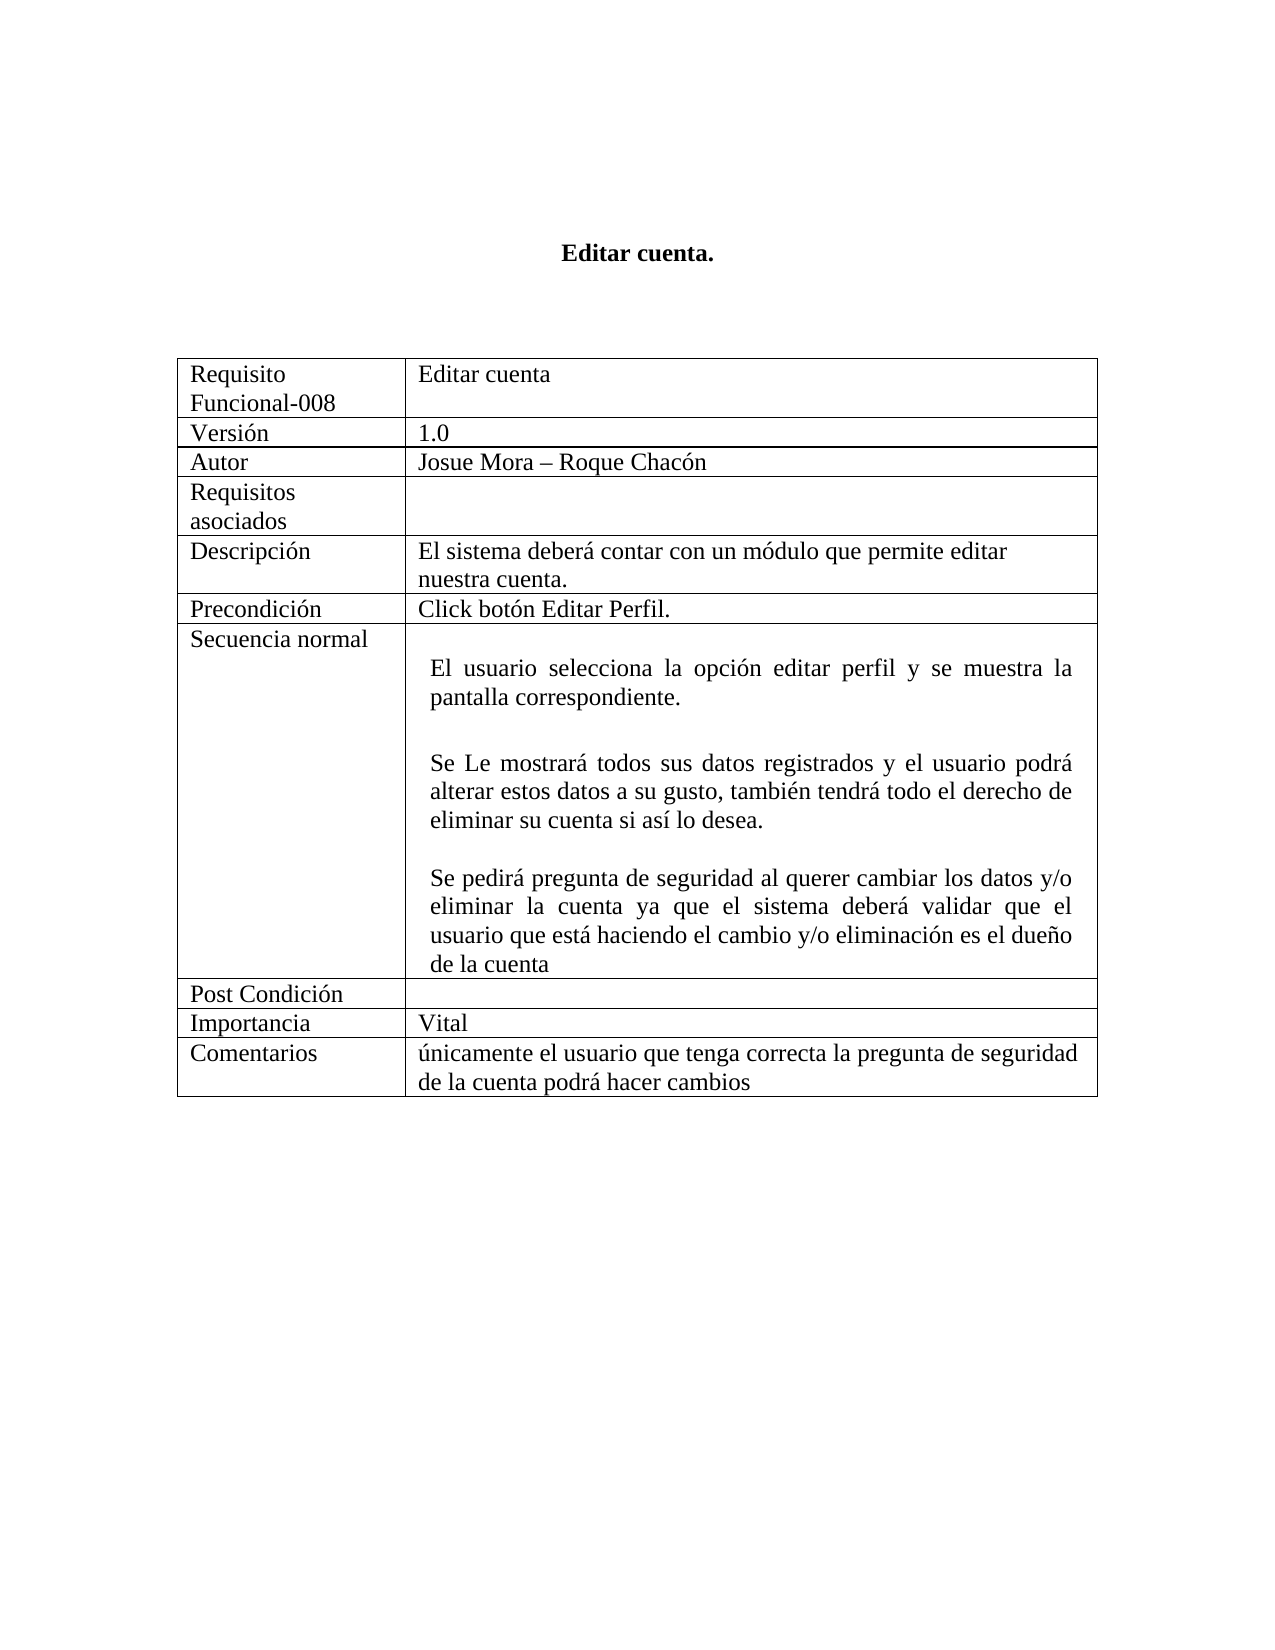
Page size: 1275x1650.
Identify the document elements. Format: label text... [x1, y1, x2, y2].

table_cell [406, 624, 1097, 978]
table_cell [406, 979, 1097, 1007]
table_cell Secuencia normal [178, 624, 405, 978]
table_header Requisito Funcional-008 [178, 359, 405, 417]
table_cell Josue Mora – Roque Chacón [406, 448, 1097, 476]
table_cell [406, 477, 1097, 535]
table_cell El sistema deberá contar con un módulo que permite editar nuestra cuenta. [406, 536, 1097, 593]
table_header Editar cuenta [406, 359, 1097, 417]
table_cell Precondición [178, 594, 405, 623]
table_cell Versión [178, 418, 405, 446]
table_cell únicamente el usuario que tenga correcta la pregunta de seguridad de la cuenta podrá hacer cambios [406, 1038, 1097, 1096]
table_cell Vital [406, 1009, 1097, 1037]
text Editar cuenta. [177, 238, 1098, 267]
table_cell Autor [178, 448, 405, 476]
table_cell Post Condición [178, 979, 405, 1007]
table_cell Importancia [178, 1009, 405, 1037]
table_cell Requisitos asociados [178, 477, 405, 535]
table_cell Descripción [178, 536, 405, 593]
table_cell Comentarios [178, 1038, 405, 1096]
table_cell Click botón Editar Perfil. [406, 594, 1097, 623]
table_cell 1.0 [406, 418, 1097, 446]
